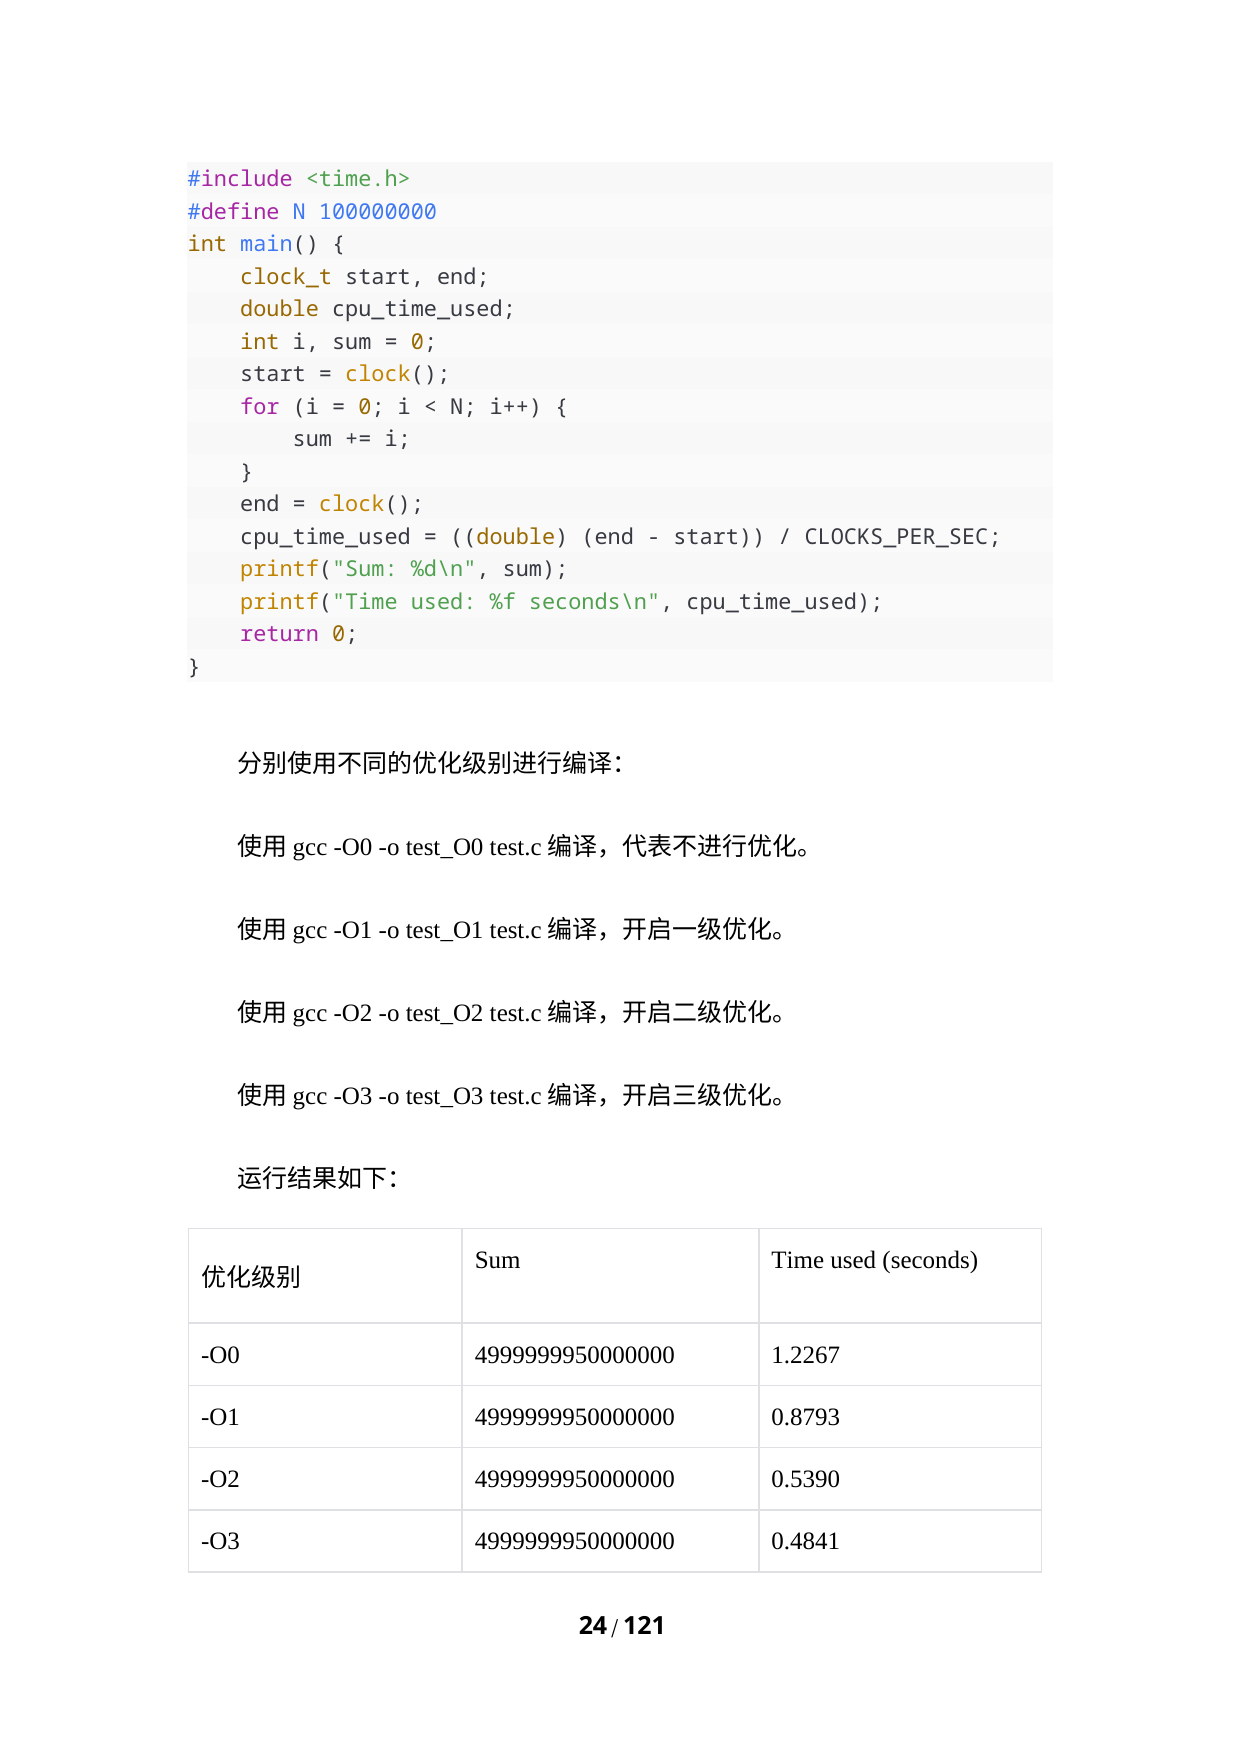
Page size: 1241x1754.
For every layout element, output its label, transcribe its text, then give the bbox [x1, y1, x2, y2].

table_header Time used (seconds) [760, 1229, 1041, 1322]
text int main() { [187, 227, 1053, 259]
text 使用gcc -O1 -o test_O1 test.c编译，开启一级优化。 [187, 895, 1053, 960]
table_cell -O0 [189, 1324, 461, 1384]
text } [187, 454, 1053, 487]
text int i, sum = 0; [187, 324, 1053, 357]
text end = clock(); [187, 487, 1053, 519]
table_cell 4999999950000000 [463, 1511, 758, 1571]
text start = clock(); [187, 357, 1053, 389]
table_cell 0.8793 [760, 1386, 1041, 1447]
table_cell 0.5390 [760, 1448, 1041, 1509]
table_cell -O1 [189, 1386, 461, 1447]
text for (i = 0; i < N; i++) { [187, 389, 1053, 422]
text printf("Sum: %d\n", sum); [187, 552, 1053, 584]
table_cell 1.2267 [760, 1324, 1041, 1384]
text 使用gcc -O0 -o test_O0 test.c编译，代表不进行优化。 [187, 812, 1053, 877]
text cpu_time_used = ((double) (end - start)) / CLOCKS_PER_SEC; [187, 519, 1053, 552]
text sum += i; [187, 422, 1053, 454]
table_cell -O2 [189, 1448, 461, 1509]
table_cell 4999999950000000 [463, 1386, 758, 1447]
table_header 优化级别 [189, 1229, 461, 1322]
text 使用gcc -O2 -o test_O2 test.c编译，开启二级优化。 [187, 978, 1053, 1043]
text double cpu_time_used; [187, 292, 1053, 324]
text printf("Time used: %f seconds\n", cpu_time_used); [187, 584, 1053, 617]
text } [187, 649, 1053, 682]
table_cell 4999999950000000 [463, 1448, 758, 1509]
text #include <time.h> [187, 162, 1053, 194]
table_header Sum [463, 1229, 758, 1322]
text 分别使用不同的优化级别进行编译： [187, 729, 1053, 794]
text #define N 100000000 [187, 194, 1053, 227]
text clock_t start, end; [187, 259, 1053, 292]
text 使用gcc -O3 -o test_O3 test.c编译，开启三级优化。 [187, 1061, 1053, 1126]
table_cell 0.4841 [760, 1511, 1041, 1571]
text 运行结果如下： [187, 1144, 1053, 1209]
table_cell 4999999950000000 [463, 1324, 758, 1384]
text return 0; [187, 617, 1053, 649]
table_cell -O3 [189, 1511, 461, 1571]
